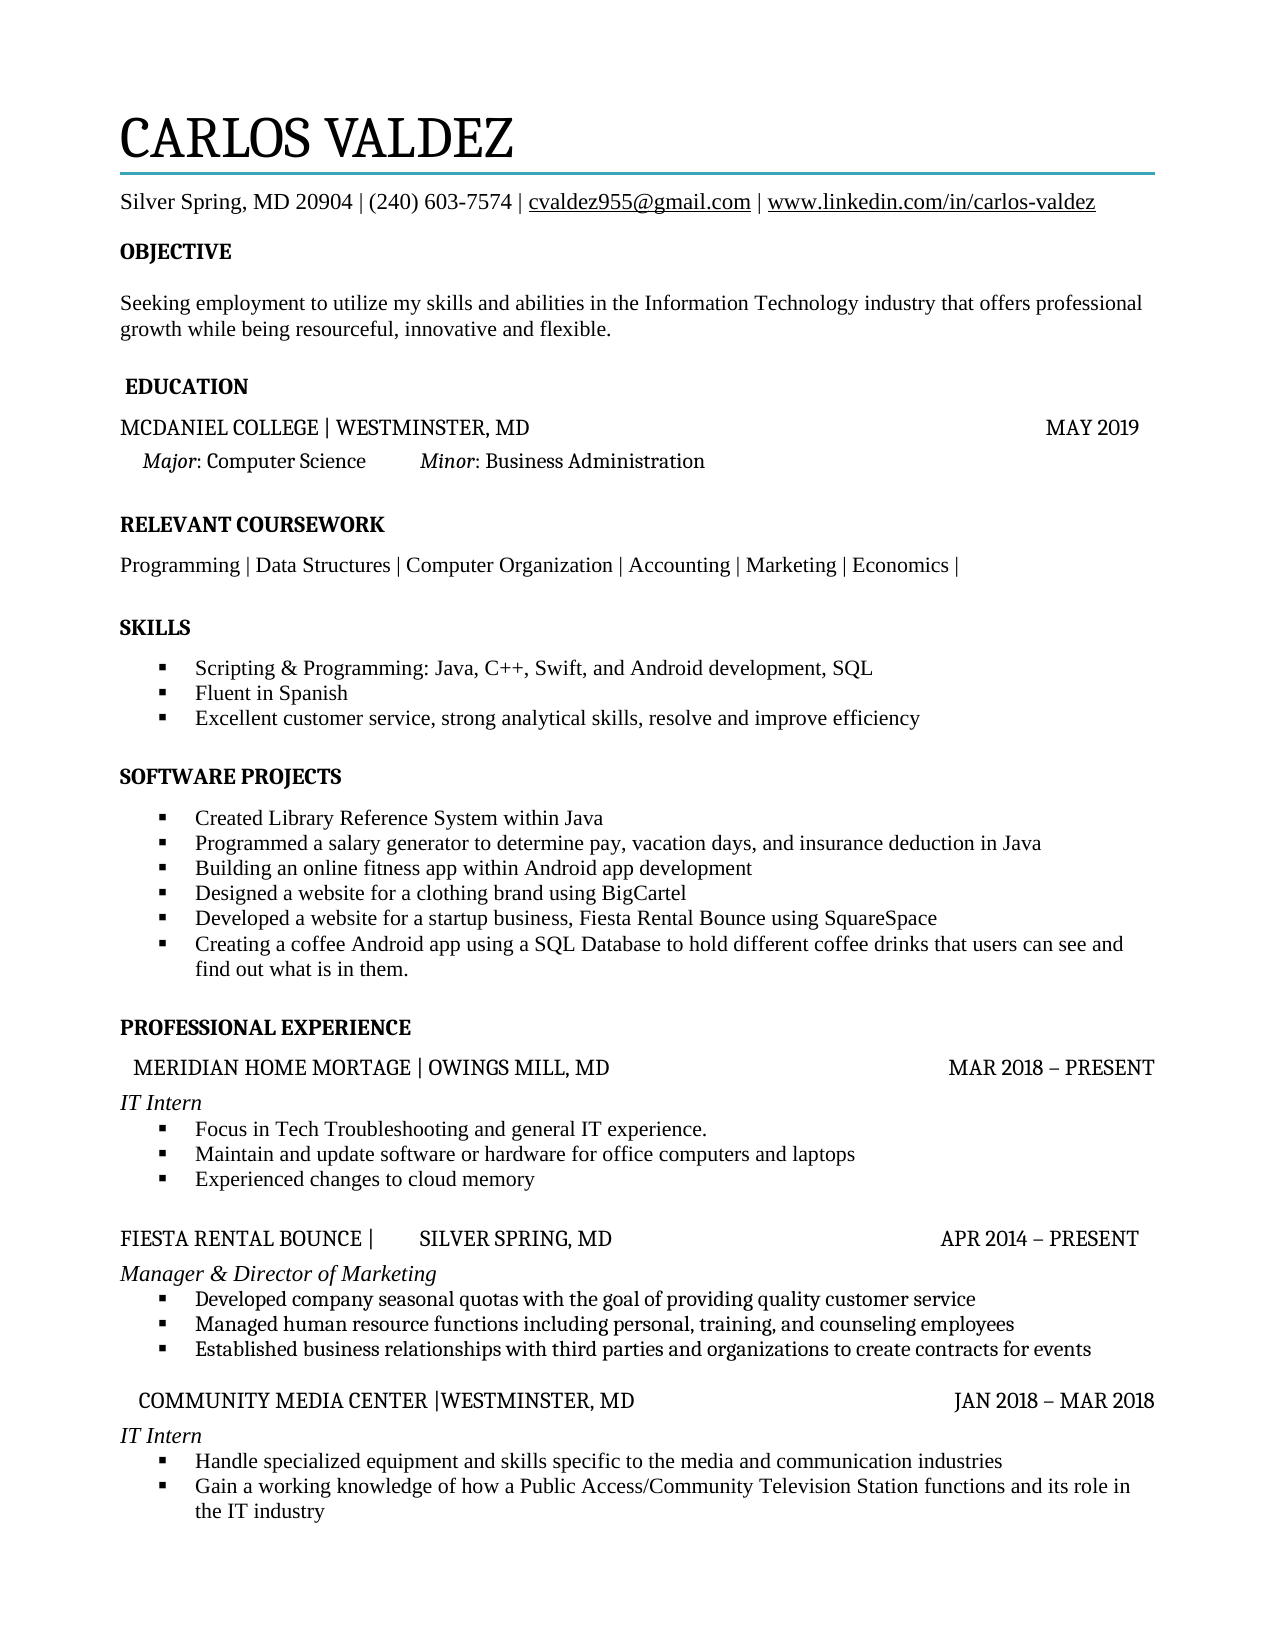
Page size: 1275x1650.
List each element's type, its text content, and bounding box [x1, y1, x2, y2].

list Created Library Reference System within Java [157, 804, 1155, 830]
subtitle PROFESSIONAL EXPERIENCE [120, 1014, 1155, 1041]
list Programmed a salary generator to determine pay, vacation days, and insurance deduction in Java [157, 830, 1155, 855]
subtitle EDUCATION [120, 374, 1155, 401]
list Developed company seasonal quotas with the goal of providing quality customer service [157, 1287, 1155, 1312]
text Silver Spring, MD 20904 | (240) 603-7574 | cvaldez955@gmail.com | www.linkedin.com/in/carlos-valdez [120, 188, 1155, 214]
list Fluent in Spanish [157, 680, 1155, 705]
subtitle RELEVANT COURSEWORK [120, 511, 1155, 538]
list Focus in Tech Troubleshooting and general IT experience. [157, 1116, 1155, 1141]
text Manager & Director of Marketing [120, 1260, 1155, 1287]
subtitle Fiesta rental bounce | Silver spring, MD Apr 2014 – present [120, 1226, 1155, 1252]
list Scripting & Programming: Java, C++, Swift, and Android development, SQL [157, 655, 1155, 680]
list Gain a working knowledge of how a Public Access/Community Television Station functions and its role in the IT industry [157, 1473, 1155, 1524]
list Managed human resource functions including personal, training, and counseling employees [157, 1312, 1155, 1337]
subtitle COMMUNITY MEDIA center |Westminster, MD Jan 2018 – Mar 2018 [120, 1387, 1155, 1414]
list Developed a website for a startup business, Fiesta Rental Bounce using SquareSpace [157, 905, 1155, 931]
subtitle Meridian Home Mortage | Owings Mill, MD Mar 2018 – present [120, 1055, 1155, 1081]
text Seeking employment to utilize my skills and abilities in the Information Technology industry that offers professional growth while being resourceful, innovative and flexible. [612, 290, 1155, 341]
list Programming | Data Structures | Computer Organization | Accounting | Marketing | Economics | [120, 552, 1155, 577]
subtitle SKILLS [120, 614, 1155, 641]
subtitle SOFTWARE PROJECTS [120, 764, 1155, 790]
list Handle specialized equipment and skills specific to the media and communication industries [157, 1448, 1155, 1473]
list Excellent customer service, strong analytical skills, resolve and improve efficiency [157, 705, 1155, 731]
list Building an online fitness app within Android app development [157, 855, 1155, 880]
text OBJECTIVE [120, 239, 1155, 265]
list Major: Computer Science Minor: Business Administration [142, 449, 1155, 474]
list Designed a website for a clothing brand using BigCartel [157, 880, 1155, 905]
title CARLOS VALDEZ [120, 105, 1155, 172]
text IT Intern [120, 1422, 1155, 1448]
list Established business relationships with third parties and organizations to create contracts for events [157, 1337, 1155, 1362]
list Maintain and update software or hardware for office computers and laptops [157, 1141, 1155, 1166]
text IT Intern [120, 1089, 1155, 1116]
list Experienced changes to cloud memory [157, 1166, 1155, 1191]
subtitle Mcdaniel college | Westminster, MD May 2019 [120, 415, 1155, 441]
list Creating a coffee Android app using a SQL Database to hold different coffee drinks that users can see and find out what is in them. [157, 931, 1155, 981]
